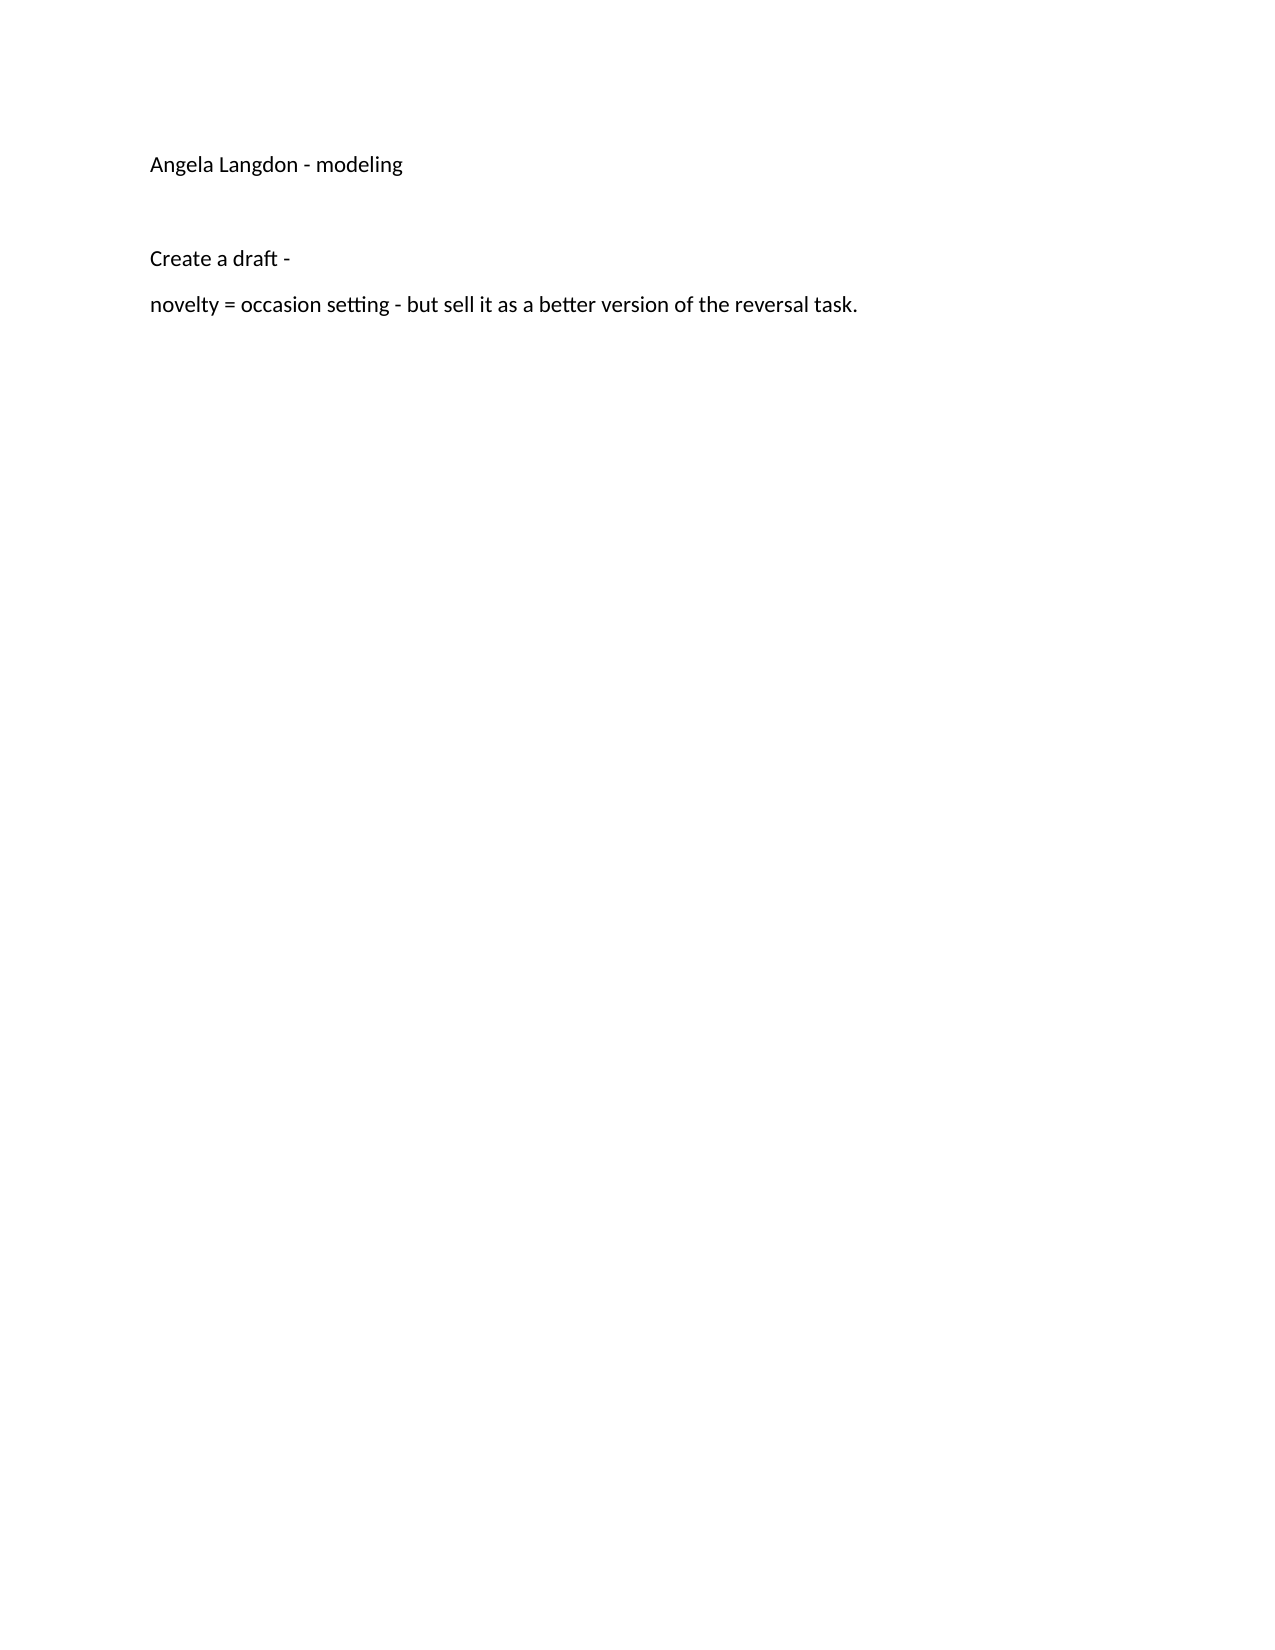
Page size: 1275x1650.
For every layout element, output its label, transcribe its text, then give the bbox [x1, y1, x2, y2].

text Angela Langdon - modeling [150, 150, 1125, 178]
text Create a draft - [150, 244, 1125, 272]
text novelty = occasion setting - but sell it as a better version of the reversal task. [150, 291, 1125, 319]
